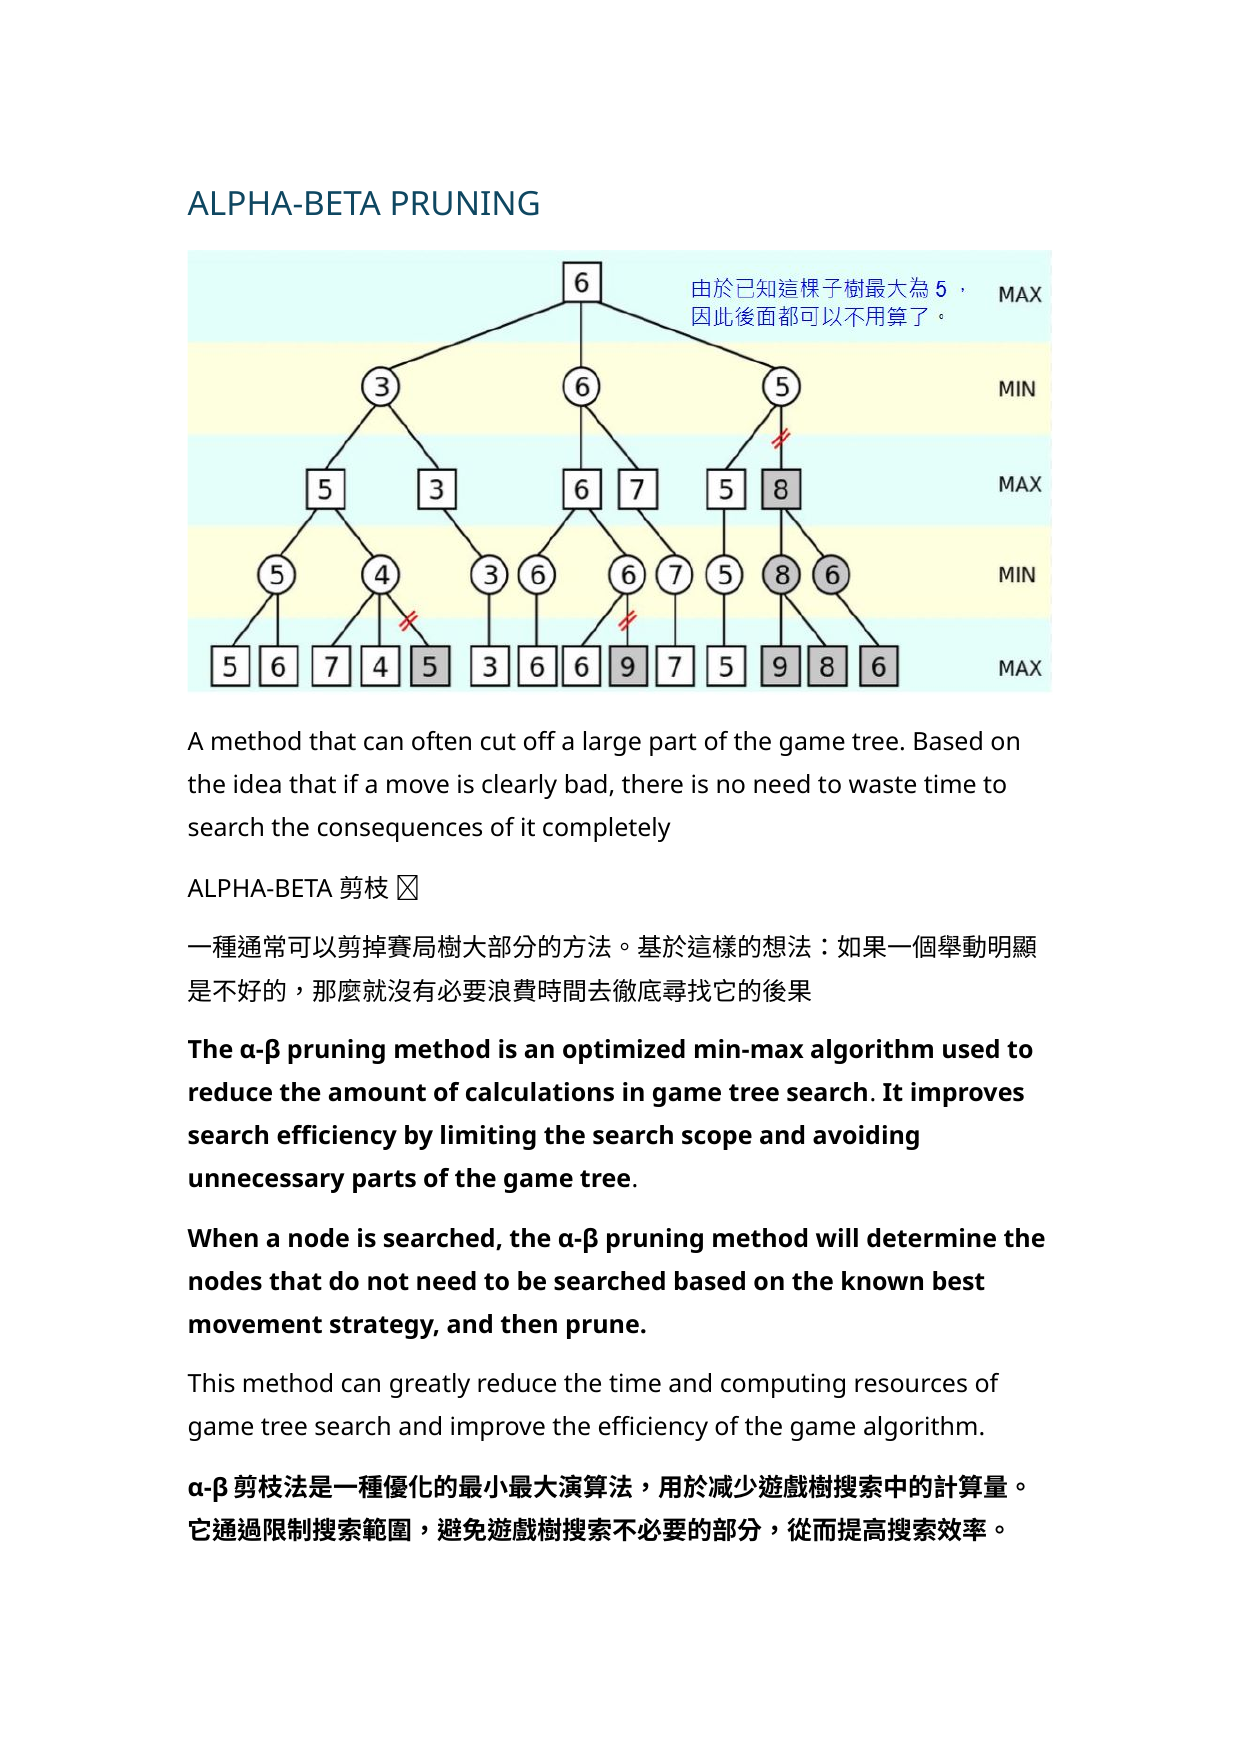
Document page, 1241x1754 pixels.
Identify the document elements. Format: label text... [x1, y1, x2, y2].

text The α-β pruning method is an optimized min-max algorithm used to reduce the amount of calculations in game tree search. It improves search efficiency by limiting the search scope and avoiding unnecessary parts of the game tree. [187, 1030, 1053, 1197]
text A method that can often cut off a large part of the game tree. Based on the idea that if a move is clearly bad, there is no need to waste time to search the consequences of it completely [187, 722, 1053, 846]
subtitle ALPHA-BETA PRUNING [187, 164, 1053, 239]
text ALPHA-BETA 剪枝  [187, 868, 1053, 905]
text α-β剪枝法是一種優化的最小最大演算法，用於减少遊戲樹搜索中的計算量。它通過限制搜索範圍，避免遊戲樹搜索不必要的部分，從而提高搜索效率。 [187, 1467, 1053, 1547]
picture [187, 250, 1053, 695]
text This method can greatly reduce the time and computing resources of game tree search and improve the efficiency of the game algorithm. [187, 1364, 1053, 1445]
text 一種通常可以剪掉賽局樹大部分的方法。基於這樣的想法：如果一個舉動明顯是不好的，那麼就沒有必要浪費時間去徹底尋找它的後果 [187, 927, 1053, 1008]
text When a node is searched, the α-β pruning method will determine the nodes that do not need to be searched based on the known best movement strategy, and then prune. [187, 1219, 1053, 1342]
